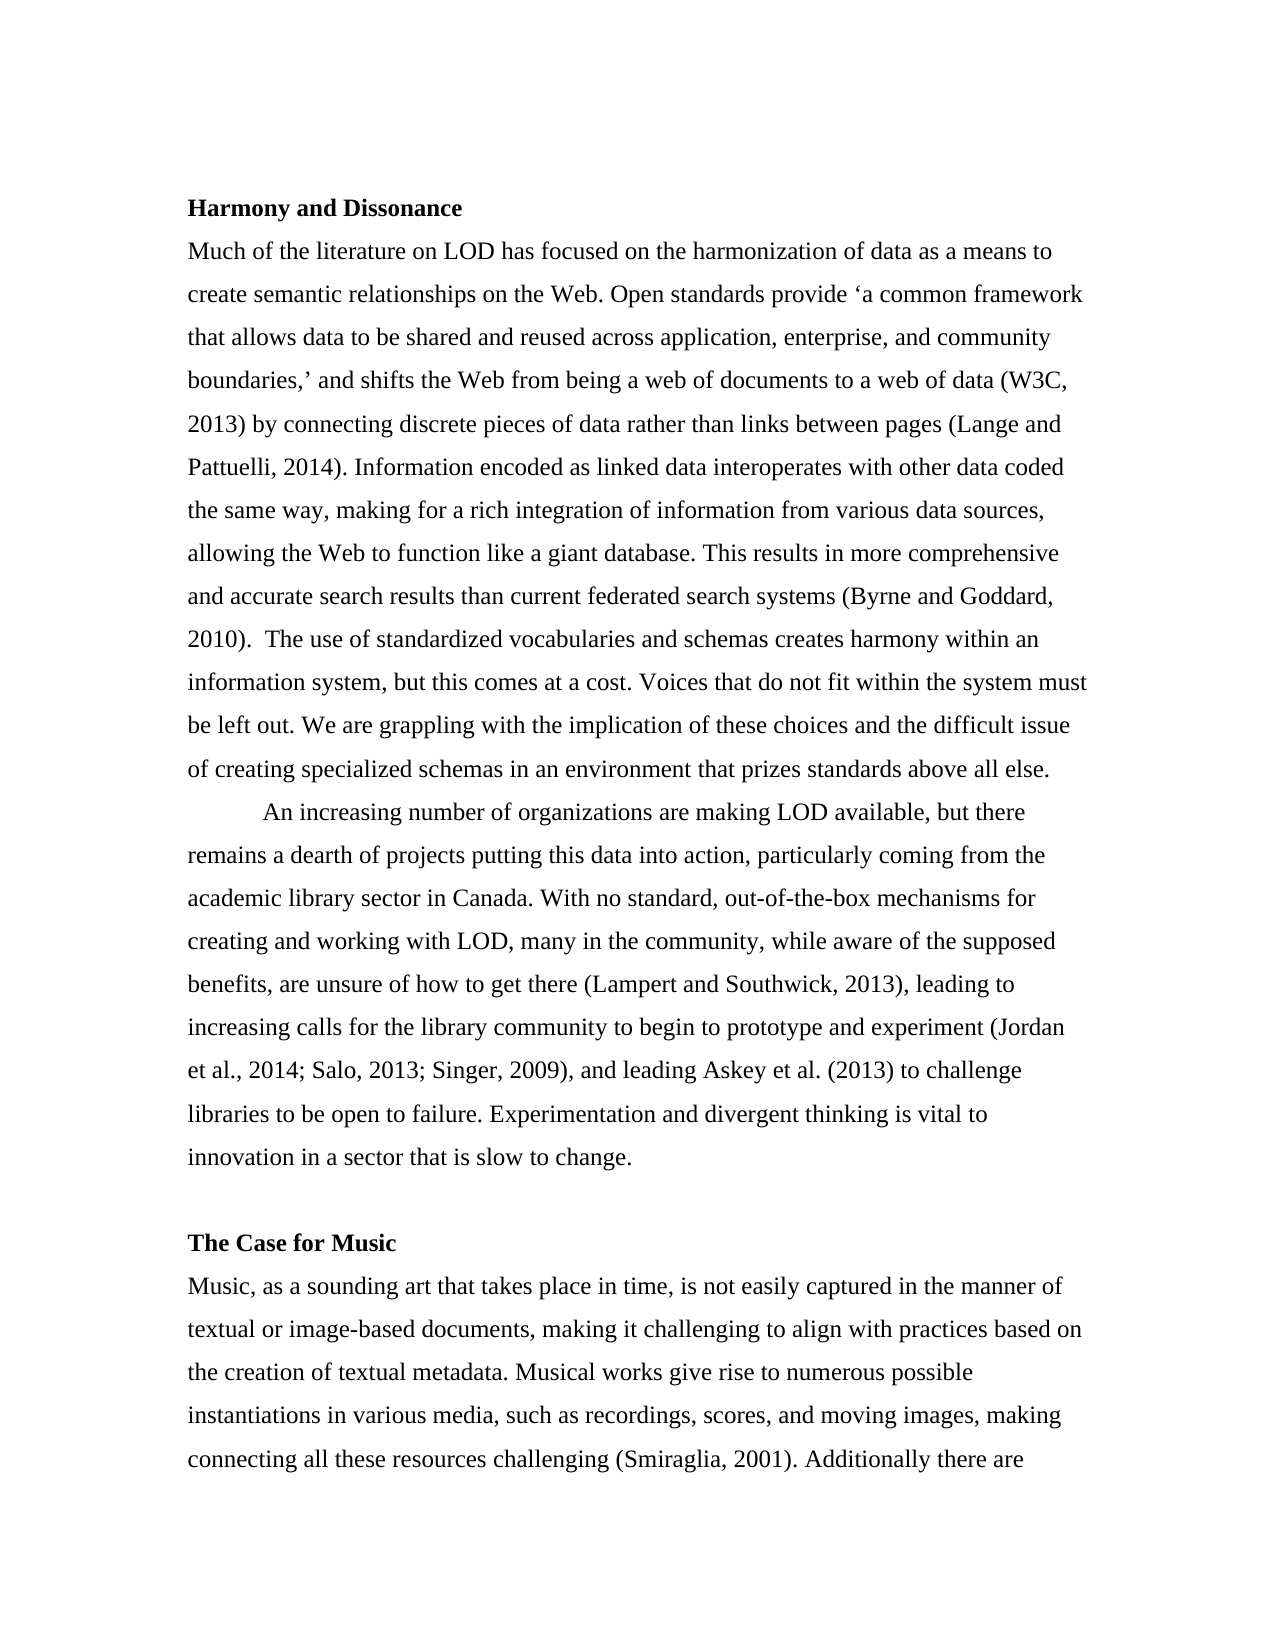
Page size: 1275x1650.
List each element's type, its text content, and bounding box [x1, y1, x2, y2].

text Much of the literature on LOD has focused on the harmonization of data as a means to create semantic relationships on the Web. Open standards provide ‘a common framework that allows data to be shared and reused across application, enterprise, and community boundaries,’ and shifts the Web from being a web of documents to a web of data (W3C, 2013) by connecting discrete pieces of data rather than links between pages (Lange and Pattuelli, 2014). Information encoded as linked data interoperates with other data coded the same way, making for a rich integration of information from various data sources, allowing the Web to function like a giant database. This results in more comprehensive and accurate search results than current federated search systems (Byrne and Goddard, 2010). The use of standardized vocabularies and schemas creates harmony within an information system, but this comes at a cost. Voices that do not fit within the system must be left out. We are grappling with the implication of these choices and the difficult issue of creating specialized schemas in an environment that prizes standards above all else. [187, 236, 1087, 782]
text The Case for Music [187, 1228, 1087, 1257]
text An increasing number of organizations are making LOD available, but there remains a dearth of projects putting this data into action, particularly coming from the academic library sector in Canada. With no standard, out-of-the-box mechanisms for creating and working with LOD, many in the community, while aware of the supposed benefits, are unsure of how to get there (Lampert and Southwick, 2013), leading to increasing calls for the library community to begin to prototype and experiment (Jordan et al., 2014; Salo, 2013; Singer, 2009), and leading Askey et al. (2013) to challenge libraries to be open to failure. Experimentation and divergent thinking is vital to innovation in a sector that is slow to change. [187, 797, 1087, 1171]
text Harmony and Dissonance [187, 193, 1087, 222]
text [187, 1271, 1087, 1472]
